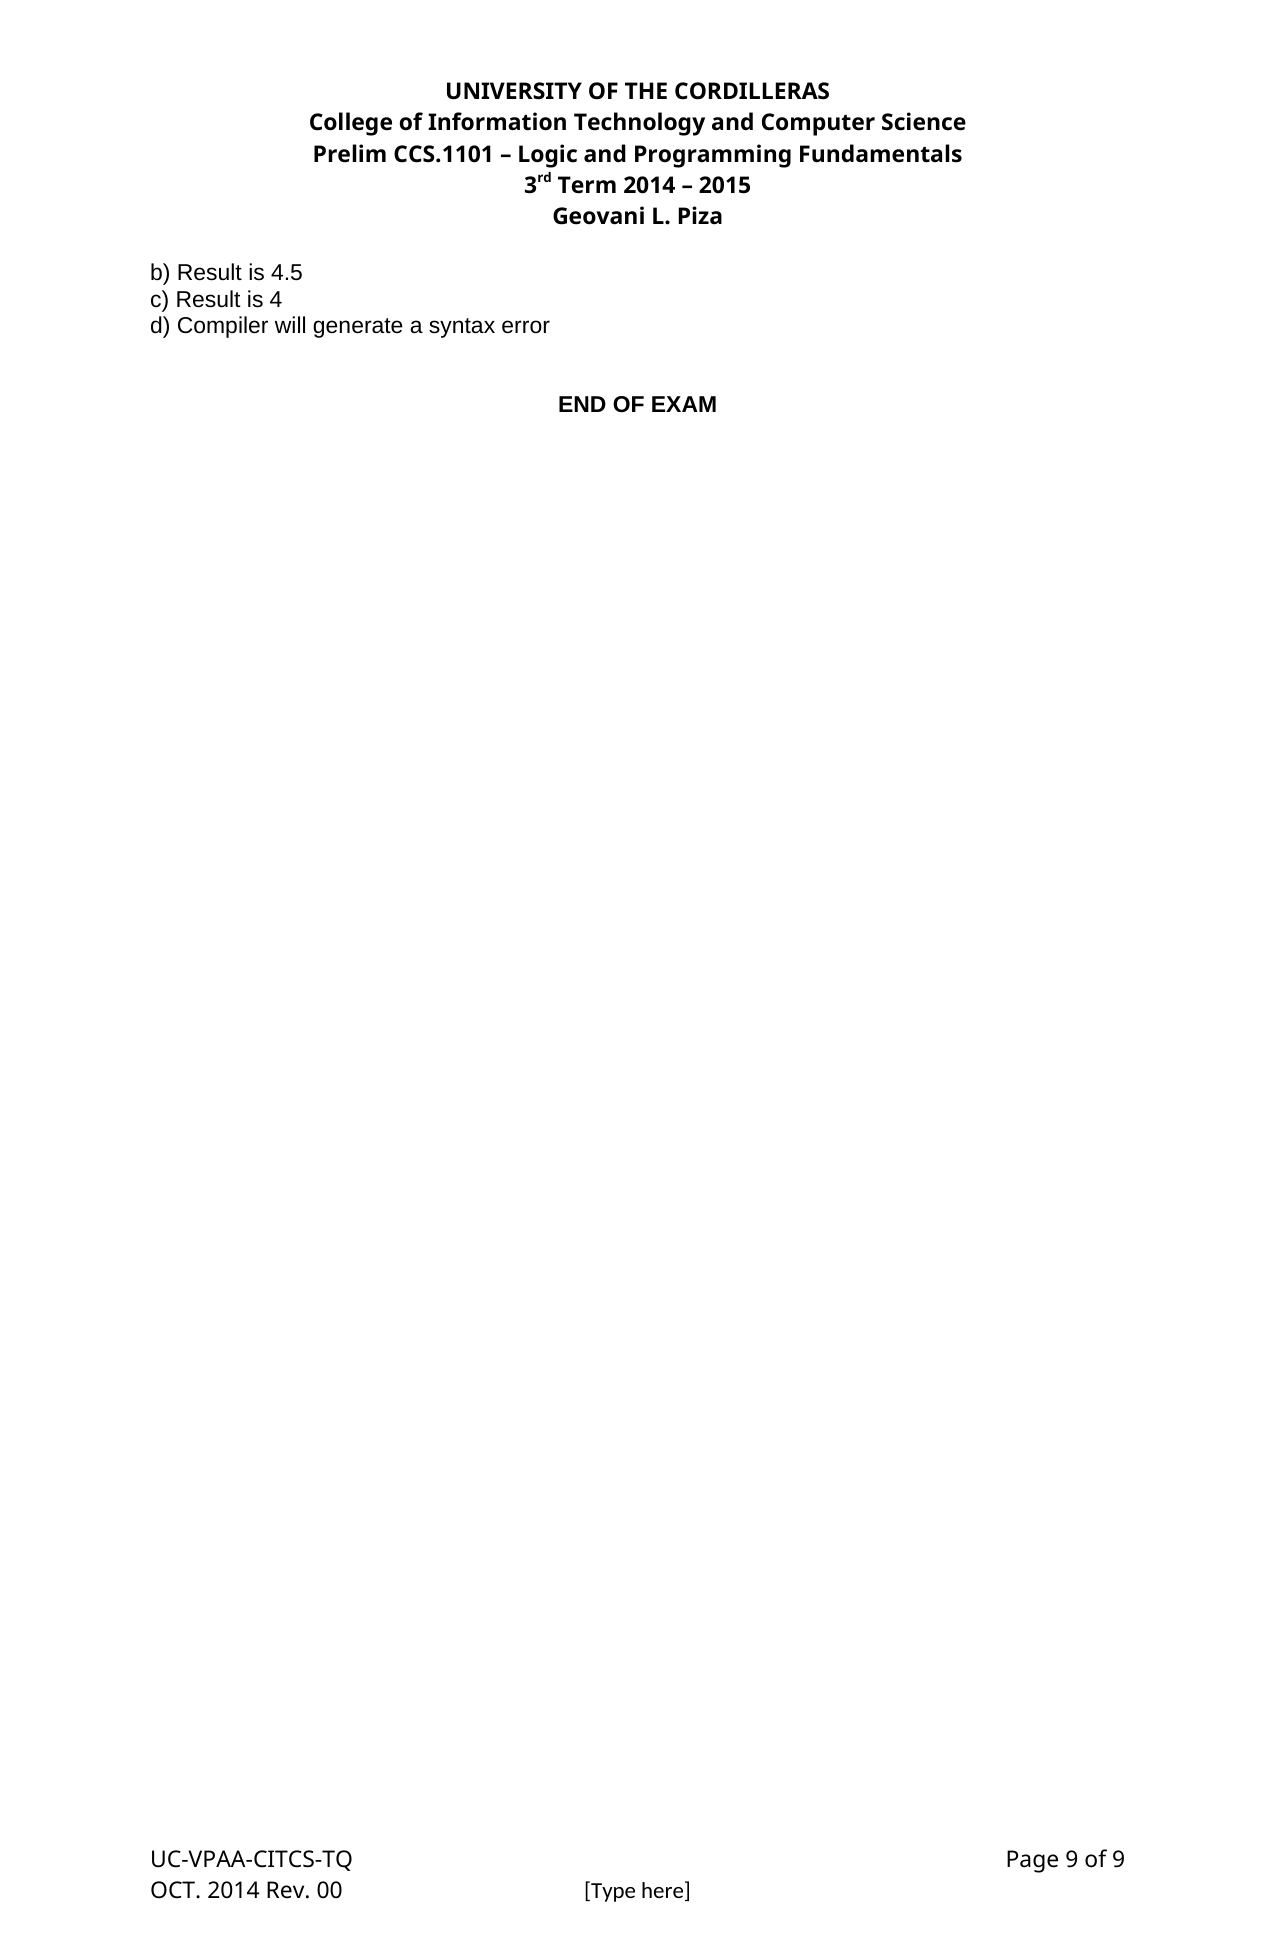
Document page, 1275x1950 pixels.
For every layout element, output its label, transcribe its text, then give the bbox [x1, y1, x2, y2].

text c) Result is 4 [150, 286, 1125, 312]
text END OF EXAM [150, 391, 1125, 417]
text b) Result is 4.5 [150, 259, 1125, 286]
text d) Compiler will generate a syntax error [150, 312, 1125, 338]
